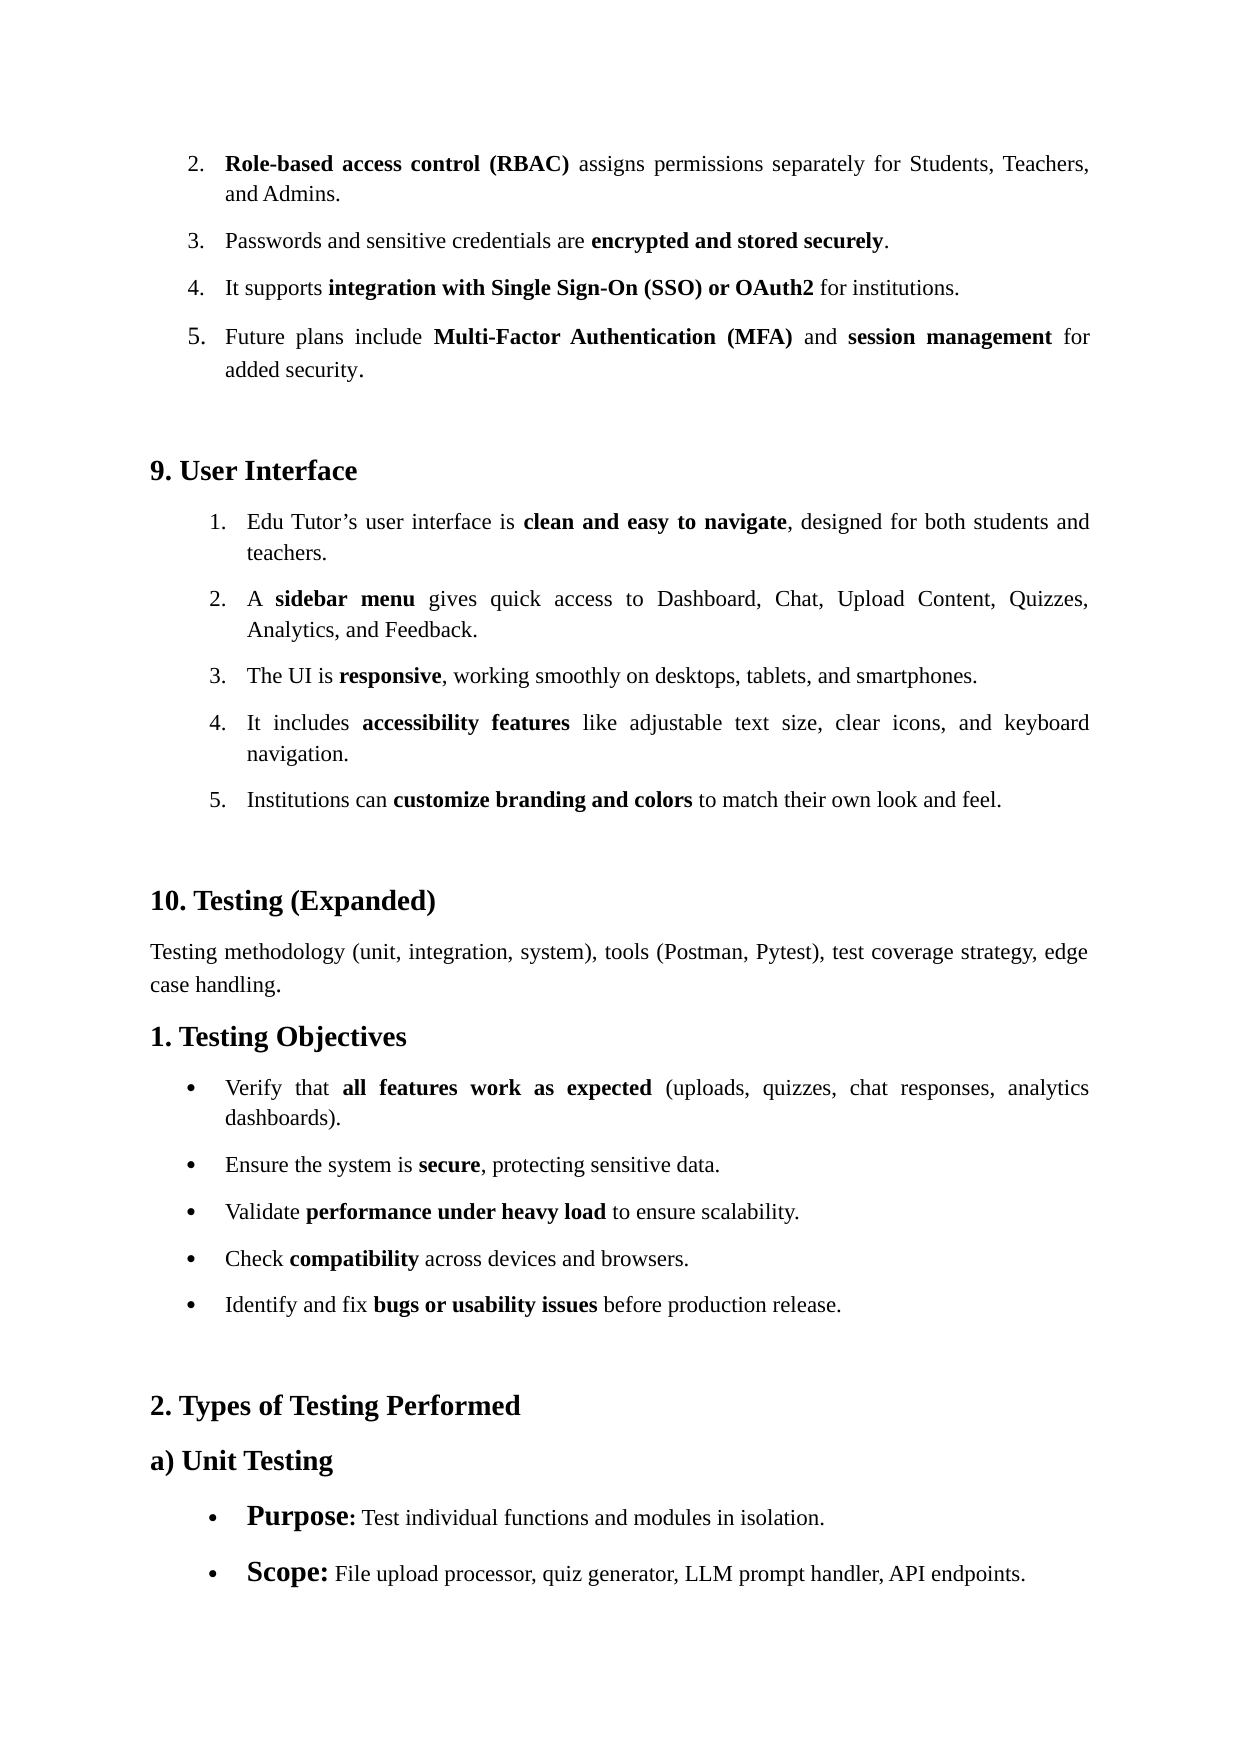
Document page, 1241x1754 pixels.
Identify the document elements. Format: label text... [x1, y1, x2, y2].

text 10. Testing (Expanded) [150, 883, 1090, 917]
list It supports integration with Single Sign-On (SSO) or OAuth2 for institutions. [187, 274, 1090, 300]
list Passwords and sensitive credentials are encrypted and stored securely. [187, 227, 1090, 253]
list Edu Tutor’s user interface is clean and easy to navigate, designed for both students and teachers. [209, 508, 1090, 565]
list Purpose: Test individual functions and modules in isolation. [209, 1498, 1090, 1532]
list Identify and fix bugs or usability issues before production release. [187, 1292, 1090, 1318]
list Ensure the system is secure, protecting sensitive data. [187, 1151, 1090, 1177]
list Role-based access control (RBAC) assigns permissions separately for Students, Teachers, and Admins. [187, 150, 1090, 207]
list Future plans include Multi-Factor Authentication (MFA) and session management for added security. [187, 321, 1090, 383]
text Testing methodology (unit, integration, system), tools (Postman, Pytest), test coverage strategy, edge case handling. [150, 938, 1090, 998]
text 9. User Interface [150, 453, 1090, 487]
list A sidebar menu gives quick access to Dashboard, Chat, Upload Content, Quizzes, Analytics, and Feedback. [209, 586, 1090, 642]
list Check compatibility across devices and browsers. [187, 1245, 1090, 1271]
list Scope: File upload processor, quiz generator, LLM prompt handler, API endpoints. [209, 1554, 1090, 1587]
list Verify that all features work as expected (uploads, quizzes, chat responses, analytics dashboards). [187, 1074, 1090, 1130]
list Institutions can customize branding and colors to match their own look and feel. [209, 787, 1090, 813]
text a) Unit Testing [150, 1443, 1090, 1477]
text 2. Types of Testing Performed [150, 1388, 1090, 1422]
list The UI is responsive, working smoothly on desktops, tablets, and smartphones. [209, 663, 1090, 689]
list It includes accessibility features like adjustable text size, clear icons, and keyboard navigation. [209, 709, 1090, 766]
text 1. Testing Objectives [150, 1019, 1090, 1052]
list Validate performance under heavy load to ensure scalability. [187, 1198, 1090, 1224]
